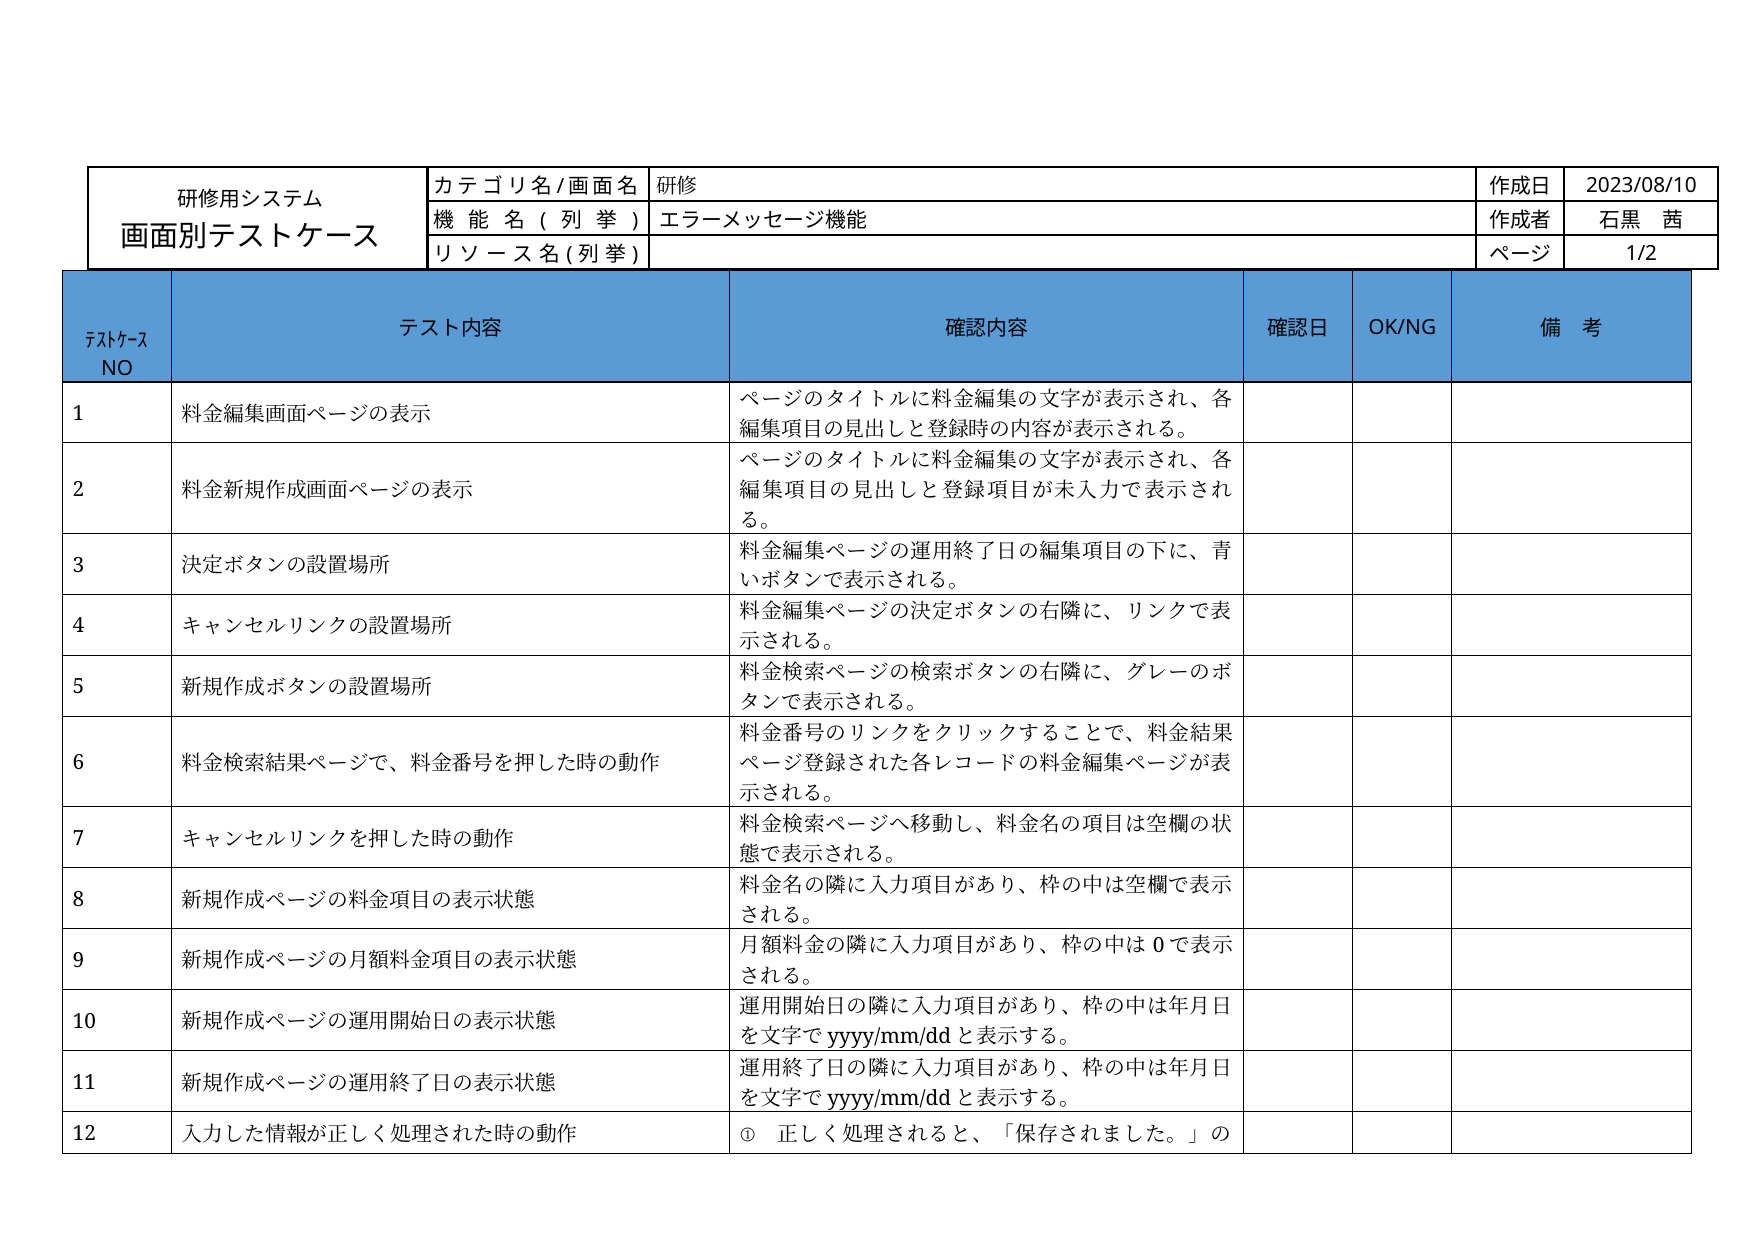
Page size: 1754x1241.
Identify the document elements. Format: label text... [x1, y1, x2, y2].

table_header 備 考 [1452, 271, 1691, 381]
table_cell [1244, 929, 1352, 989]
table_header テスト内容 [172, 271, 729, 381]
table_cell 料金検索ページの検索ボタンの右隣に、グレーのボタンで表示される。 [730, 656, 1243, 716]
table_cell [1452, 1112, 1691, 1153]
table_cell 入力した情報が正しく処理された時の動作 [172, 1112, 729, 1153]
table_cell [1244, 595, 1352, 655]
table_cell [1353, 807, 1451, 867]
table_cell [1452, 656, 1691, 716]
table_cell 月額料金の隣に入力項目があり、枠の中は0で表示される。 [730, 929, 1243, 989]
table_cell 料金検索ページへ移動し、料金名の項目は空欄の状態で表示される。 [730, 807, 1243, 867]
table_cell 新規作成ページの料金項目の表示状態 [172, 868, 729, 928]
table_cell 12 [63, 1112, 171, 1153]
table_cell [1452, 929, 1691, 989]
table_cell [1353, 1051, 1451, 1111]
table_cell 正しく処理されると、「保存されました。」の文字がページのタイトルの下に緑の枠で囲われて表示され、料金検索結果ページに正しく処理されたレコードが表示される。 正しく処理されると、対象のレコードを持つテーブルの中に列名が、追加/変更されてH2-Consoleで実行した際に表示される。 [730, 1112, 1243, 1153]
table_cell [1244, 534, 1352, 594]
table_cell 7 [63, 807, 171, 867]
table_cell [1353, 929, 1451, 989]
table_header ﾃｽﾄｹｰｽNO [63, 271, 171, 381]
table_cell [1353, 534, 1451, 594]
table_cell 料金番号のリンクをクリックすることで、料金結果ページ登録された各レコードの料金編集ページが表示される。 [730, 717, 1243, 806]
table_header OK/NG [1353, 271, 1451, 381]
table_cell [1452, 443, 1691, 533]
table_cell 運用開始日の隣に入力項目があり、枠の中は年月日を文字でyyyy/mm/ddと表示する。 [730, 990, 1243, 1050]
table_cell [1244, 443, 1352, 533]
table_cell [1244, 1112, 1352, 1153]
table_cell 料金編集ページの決定ボタンの右隣に、リンクで表示される。 [730, 595, 1243, 655]
table_cell 新規作成ページの運用開始日の表示状態 [172, 990, 729, 1050]
table_cell 2 [63, 443, 171, 533]
table_header 確認日 [1244, 271, 1352, 381]
table_cell [1353, 868, 1451, 928]
table_cell 3 [63, 534, 171, 594]
table_cell 10 [63, 990, 171, 1050]
table_cell 8 [63, 868, 171, 928]
table_cell 運用終了日の隣に入力項目があり、枠の中は年月日を文字でyyyy/mm/ddと表示する。 [730, 1051, 1243, 1111]
table_cell [1353, 1112, 1451, 1153]
table_cell [1353, 595, 1451, 655]
table_cell 9 [63, 929, 171, 989]
table_cell 料金検索結果ページで、料金番号を押した時の動作 [172, 717, 729, 806]
table_cell [1452, 807, 1691, 867]
table_cell [1353, 990, 1451, 1050]
table_cell キャンセルリンクを押した時の動作 [172, 807, 729, 867]
table_cell ページのタイトルに料金編集の文字が表示され、各編集項目の見出しと登録項目が未入力で表示される。 [730, 443, 1243, 533]
table_cell [1244, 383, 1352, 442]
table_cell [1244, 717, 1352, 806]
table_cell [1452, 383, 1691, 442]
table_cell [1353, 383, 1451, 442]
table_cell 新規作成ページの運用終了日の表示状態 [172, 1051, 729, 1111]
table_cell [1353, 656, 1451, 716]
table_cell 1 [63, 383, 171, 442]
table_cell [1244, 990, 1352, 1050]
table_cell [1452, 990, 1691, 1050]
table_cell [1353, 443, 1451, 533]
table_header 確認内容 [730, 271, 1243, 381]
table_cell [1452, 1051, 1691, 1111]
table_cell [1244, 656, 1352, 716]
table_cell [1452, 534, 1691, 594]
table_cell 料金新規作成画面ページの表示 [172, 443, 729, 533]
table_cell 4 [63, 595, 171, 655]
table_cell 料金編集ページの運用終了日の編集項目の下に、青いボタンで表示される。 [730, 534, 1243, 594]
table_cell ページのタイトルに料金編集の文字が表示され、各編集項目の見出しと登録時の内容が表示される。 [730, 383, 1243, 442]
table_cell 5 [63, 656, 171, 716]
table_cell [1452, 595, 1691, 655]
table_cell 料金編集画面ページの表示 [172, 383, 729, 442]
table_cell [1244, 868, 1352, 928]
table_cell [1452, 717, 1691, 806]
table_cell [1244, 1051, 1352, 1111]
table_cell キャンセルリンクの設置場所 [172, 595, 729, 655]
table_cell 決定ボタンの設置場所 [172, 534, 729, 594]
table_cell [1244, 807, 1352, 867]
table_cell [1452, 868, 1691, 928]
table_cell 6 [63, 717, 171, 806]
table_cell 新規作成ボタンの設置場所 [172, 656, 729, 716]
table_cell 料金名の隣に入力項目があり、枠の中は空欄で表示される。 [730, 868, 1243, 928]
table_cell [1353, 717, 1451, 806]
table_cell 11 [63, 1051, 171, 1111]
table_cell 新規作成ページの月額料金項目の表示状態 [172, 929, 729, 989]
